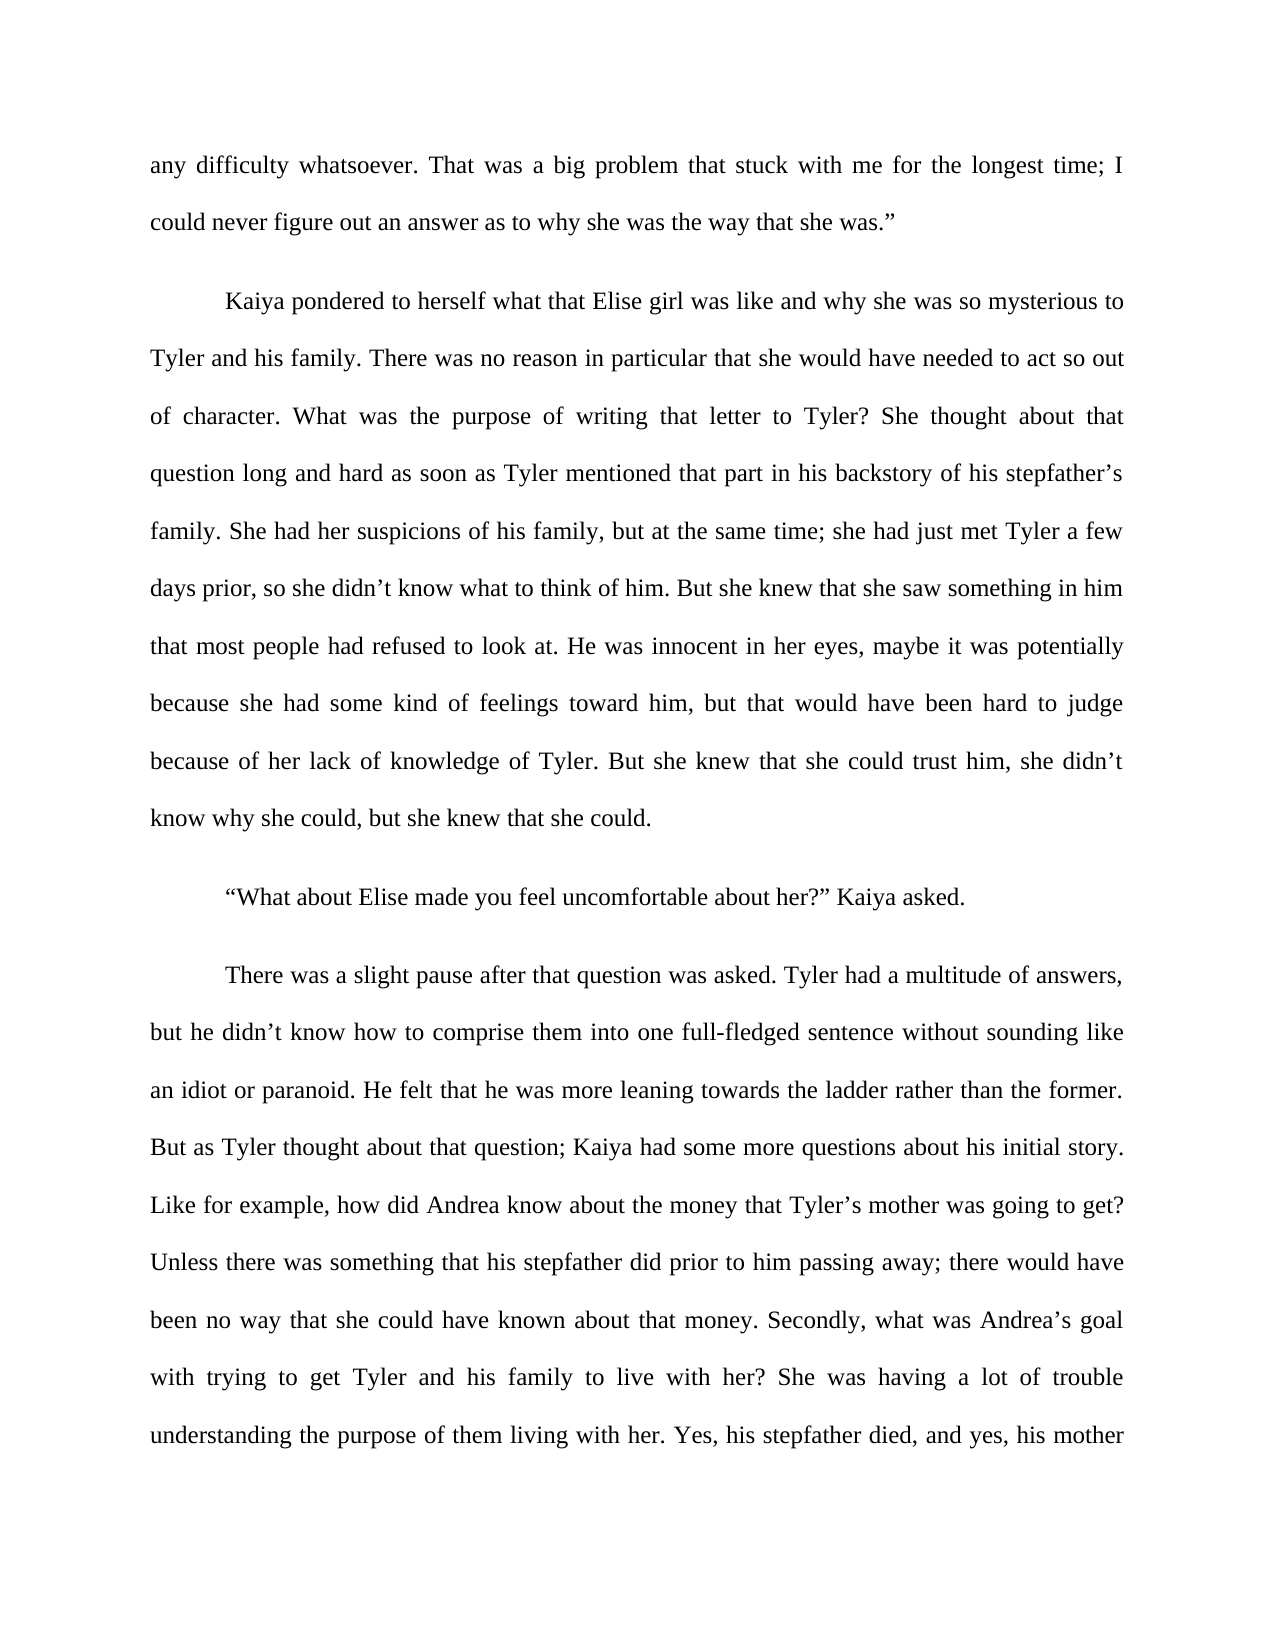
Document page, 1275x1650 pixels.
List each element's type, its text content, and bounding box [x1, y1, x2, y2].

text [150, 960, 1125, 1449]
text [150, 150, 1125, 236]
text Kaiya pondered to herself what that Elise girl was like and why she was so mysterious to Tyler and his family. There was no reason in particular that she would have needed to act so out of character. What was the purpose of writing that letter to Tyler? She thought about that question long and hard as soon as Tyler mentioned that part in his backstory of his stepfather’s family. She had her suspicions of his family, but at the same time; she had just met Tyler a few days prior, so she didn’t know what to think of him. But she knew that she saw something in him that most people had refused to look at. He was innocent in her eyes, maybe it was potentially because she had some kind of feelings toward him, but that would have been hard to judge because of her lack of knowledge of Tyler. But she knew that she could trust him, she didn’t know why she could, but she knew that she could. [150, 286, 1125, 832]
text “What about Elise made you feel uncomfortable about her?” Kaiya asked. [150, 882, 1125, 910]
